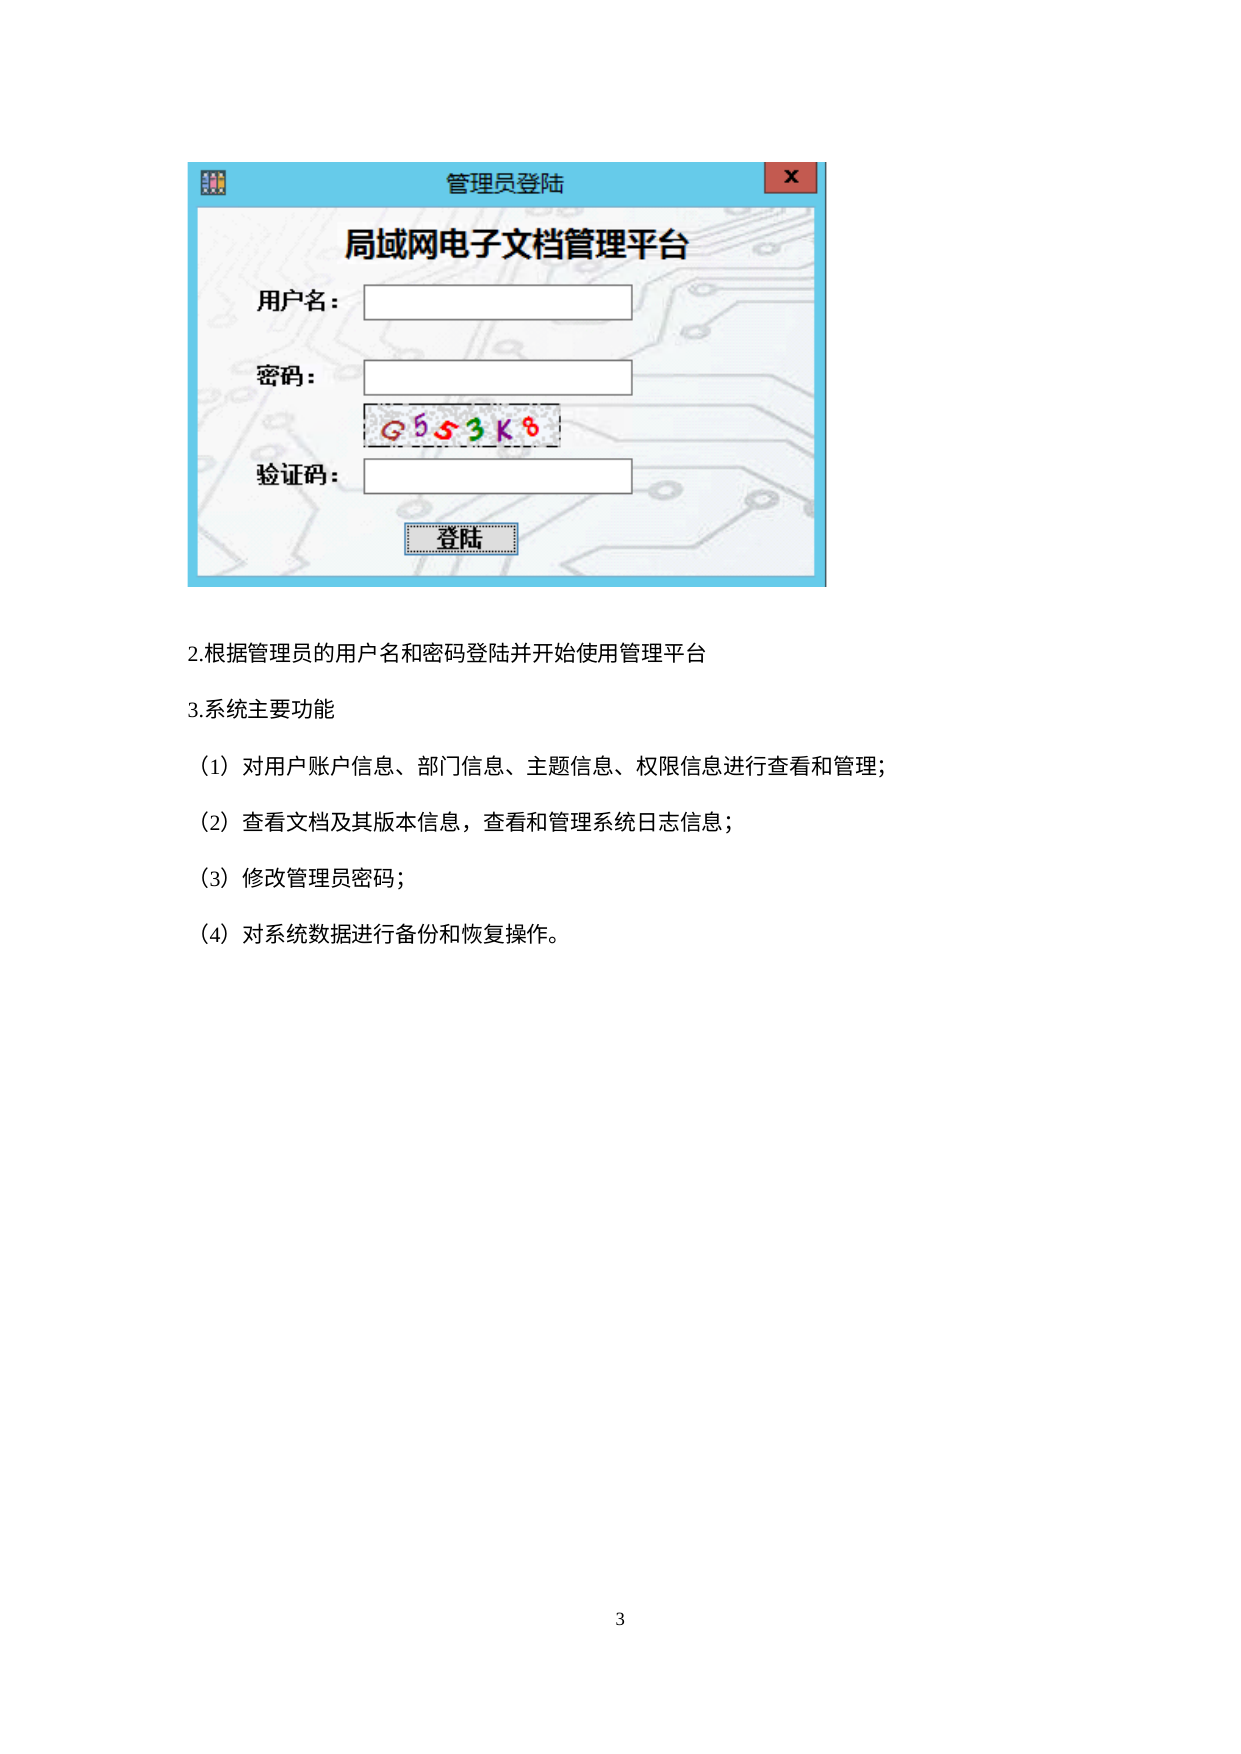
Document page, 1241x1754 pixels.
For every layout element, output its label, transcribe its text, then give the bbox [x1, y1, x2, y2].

text （4）对系统数据进行备份和恢复操作。 [187, 917, 1053, 949]
text 3.系统主要功能 [187, 692, 1053, 724]
text （2）查看文档及其版本信息，查看和管理系统日志信息； [187, 804, 1053, 837]
text （1）对用户账户信息、部门信息、主题信息、权限信息进行查看和管理； [187, 748, 1053, 781]
text （3）修改管理员密码； [187, 861, 1053, 893]
text 2.根据管理员的用户名和密码登陆并开始使用管理平台 [187, 636, 1053, 668]
picture [187, 162, 827, 587]
